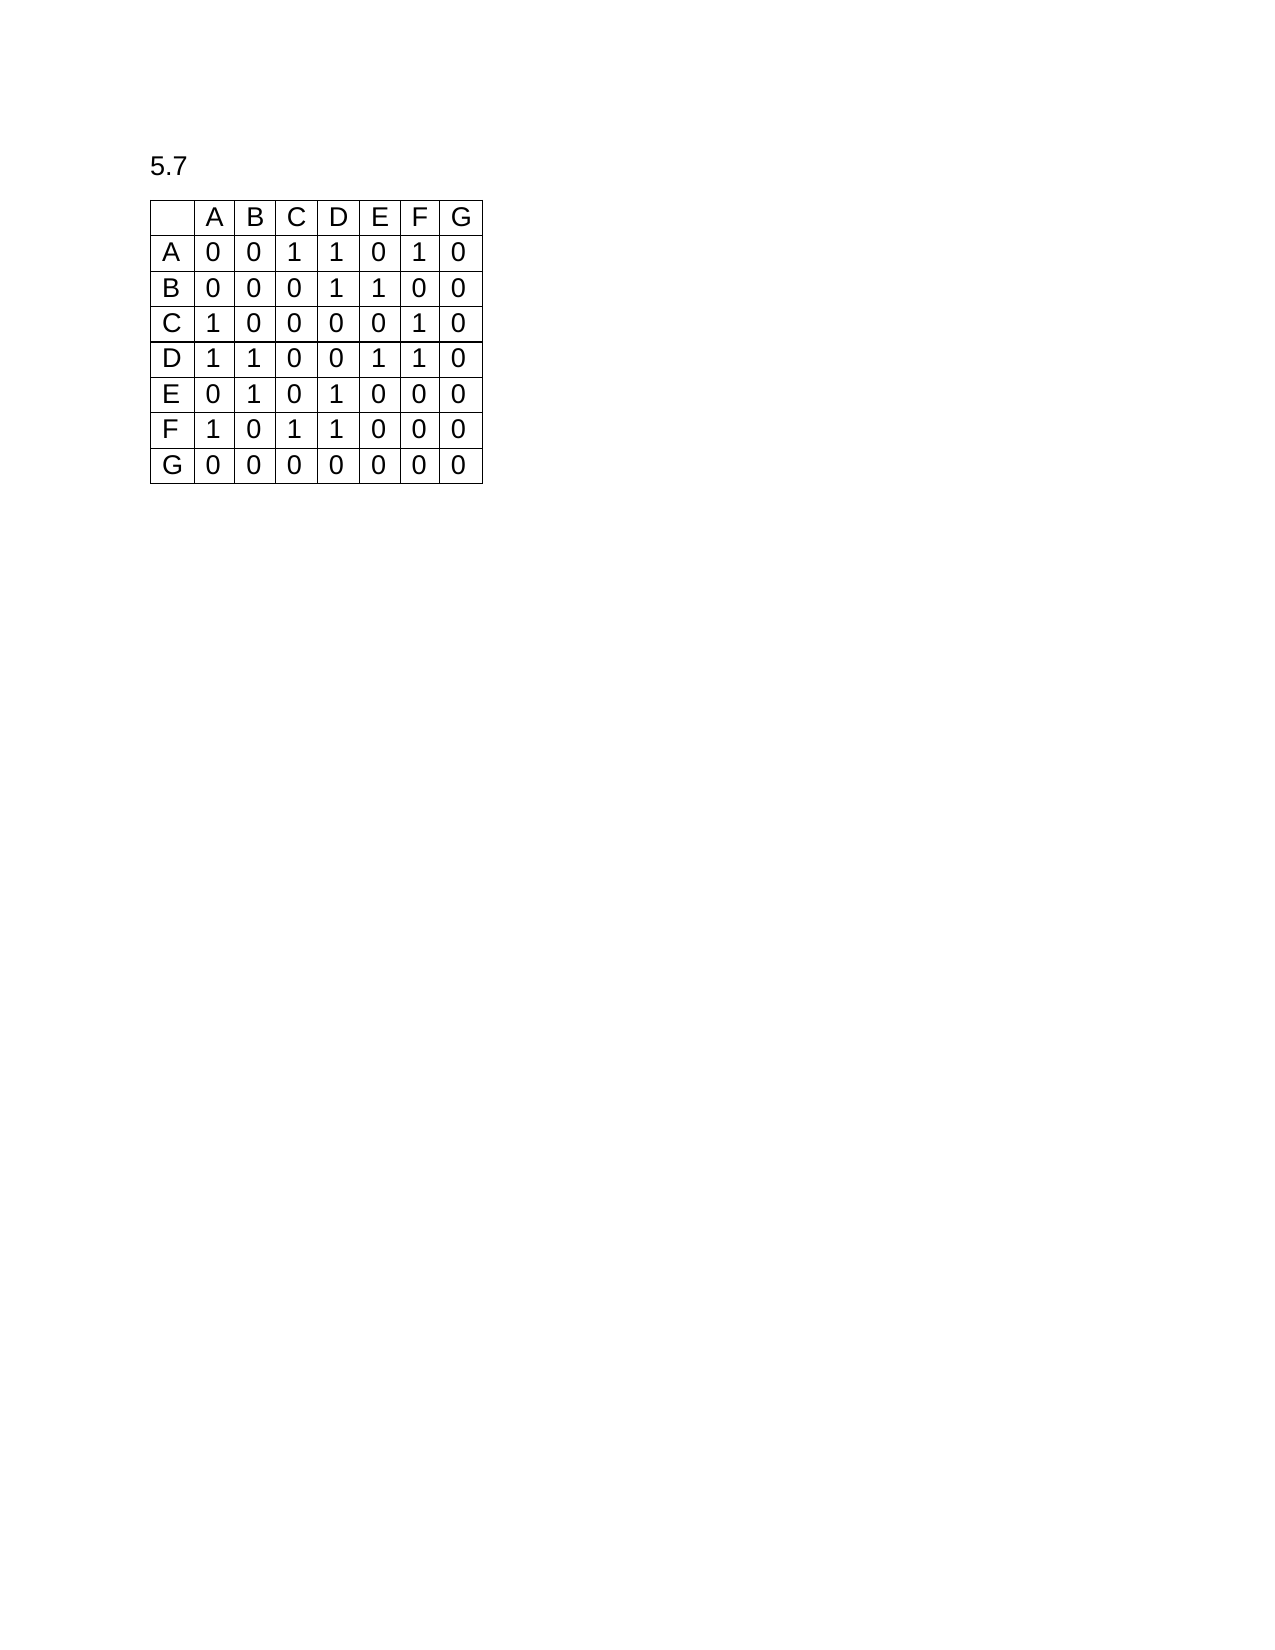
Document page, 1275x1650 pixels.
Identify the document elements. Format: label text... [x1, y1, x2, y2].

table_cell 0 [440, 378, 482, 412]
table_header B [235, 201, 275, 235]
table_cell 1 [360, 272, 400, 306]
table_cell D [151, 343, 194, 377]
table_cell 0 [195, 272, 234, 306]
table_cell 1 [318, 413, 359, 448]
table_cell 0 [318, 449, 359, 483]
table_cell 0 [360, 378, 400, 412]
table_cell 0 [235, 236, 275, 271]
table_header [151, 201, 194, 235]
table_cell 0 [401, 272, 439, 306]
table_cell 1 [195, 413, 234, 448]
table_cell 1 [318, 272, 359, 306]
table_cell 0 [401, 378, 439, 412]
table_cell 0 [440, 272, 482, 306]
table_cell 1 [195, 307, 234, 341]
table_cell 0 [401, 449, 439, 483]
table_cell 0 [195, 236, 234, 271]
table_header E [360, 201, 400, 235]
table_cell 0 [318, 343, 359, 377]
table_cell 0 [318, 307, 359, 341]
table_header F [401, 201, 439, 235]
table_cell 1 [401, 236, 439, 271]
table_cell B [151, 272, 194, 306]
table_cell 0 [276, 449, 317, 483]
table_header C [276, 201, 317, 235]
table_cell F [151, 413, 194, 448]
table_cell 1 [235, 343, 275, 377]
table_cell 0 [440, 236, 482, 271]
table_cell 0 [360, 413, 400, 448]
table_cell 1 [235, 378, 275, 412]
table_cell 1 [318, 378, 359, 412]
table_cell 0 [235, 272, 275, 306]
table_cell 1 [318, 236, 359, 271]
table_cell 0 [235, 449, 275, 483]
table_cell 0 [440, 449, 482, 483]
table_cell 1 [276, 236, 317, 271]
table_cell 0 [276, 378, 317, 412]
table_cell 1 [276, 413, 317, 448]
table_cell A [151, 236, 194, 271]
table_cell 0 [360, 236, 400, 271]
table_cell 0 [360, 449, 400, 483]
table_cell 0 [195, 449, 234, 483]
table_cell 0 [276, 272, 317, 306]
table_cell 1 [401, 307, 439, 341]
table_cell G [151, 449, 194, 483]
table_cell E [151, 378, 194, 412]
table_cell 0 [401, 413, 439, 448]
table_cell 1 [195, 343, 234, 377]
table_cell 1 [360, 343, 400, 377]
table_header A [195, 201, 234, 235]
table_cell 0 [276, 343, 317, 377]
table_cell 0 [440, 343, 482, 377]
table_cell 0 [195, 378, 234, 412]
table_cell 0 [276, 307, 317, 341]
table_cell 0 [440, 307, 482, 341]
table_cell 0 [235, 307, 275, 341]
table_cell 0 [360, 307, 400, 341]
table_cell 1 [401, 343, 439, 377]
table_header D [318, 201, 359, 235]
table_cell C [151, 307, 194, 341]
table_header G [440, 201, 482, 235]
table_cell 0 [440, 413, 482, 448]
table_cell 0 [235, 413, 275, 448]
text 5.7 [150, 150, 1125, 181]
